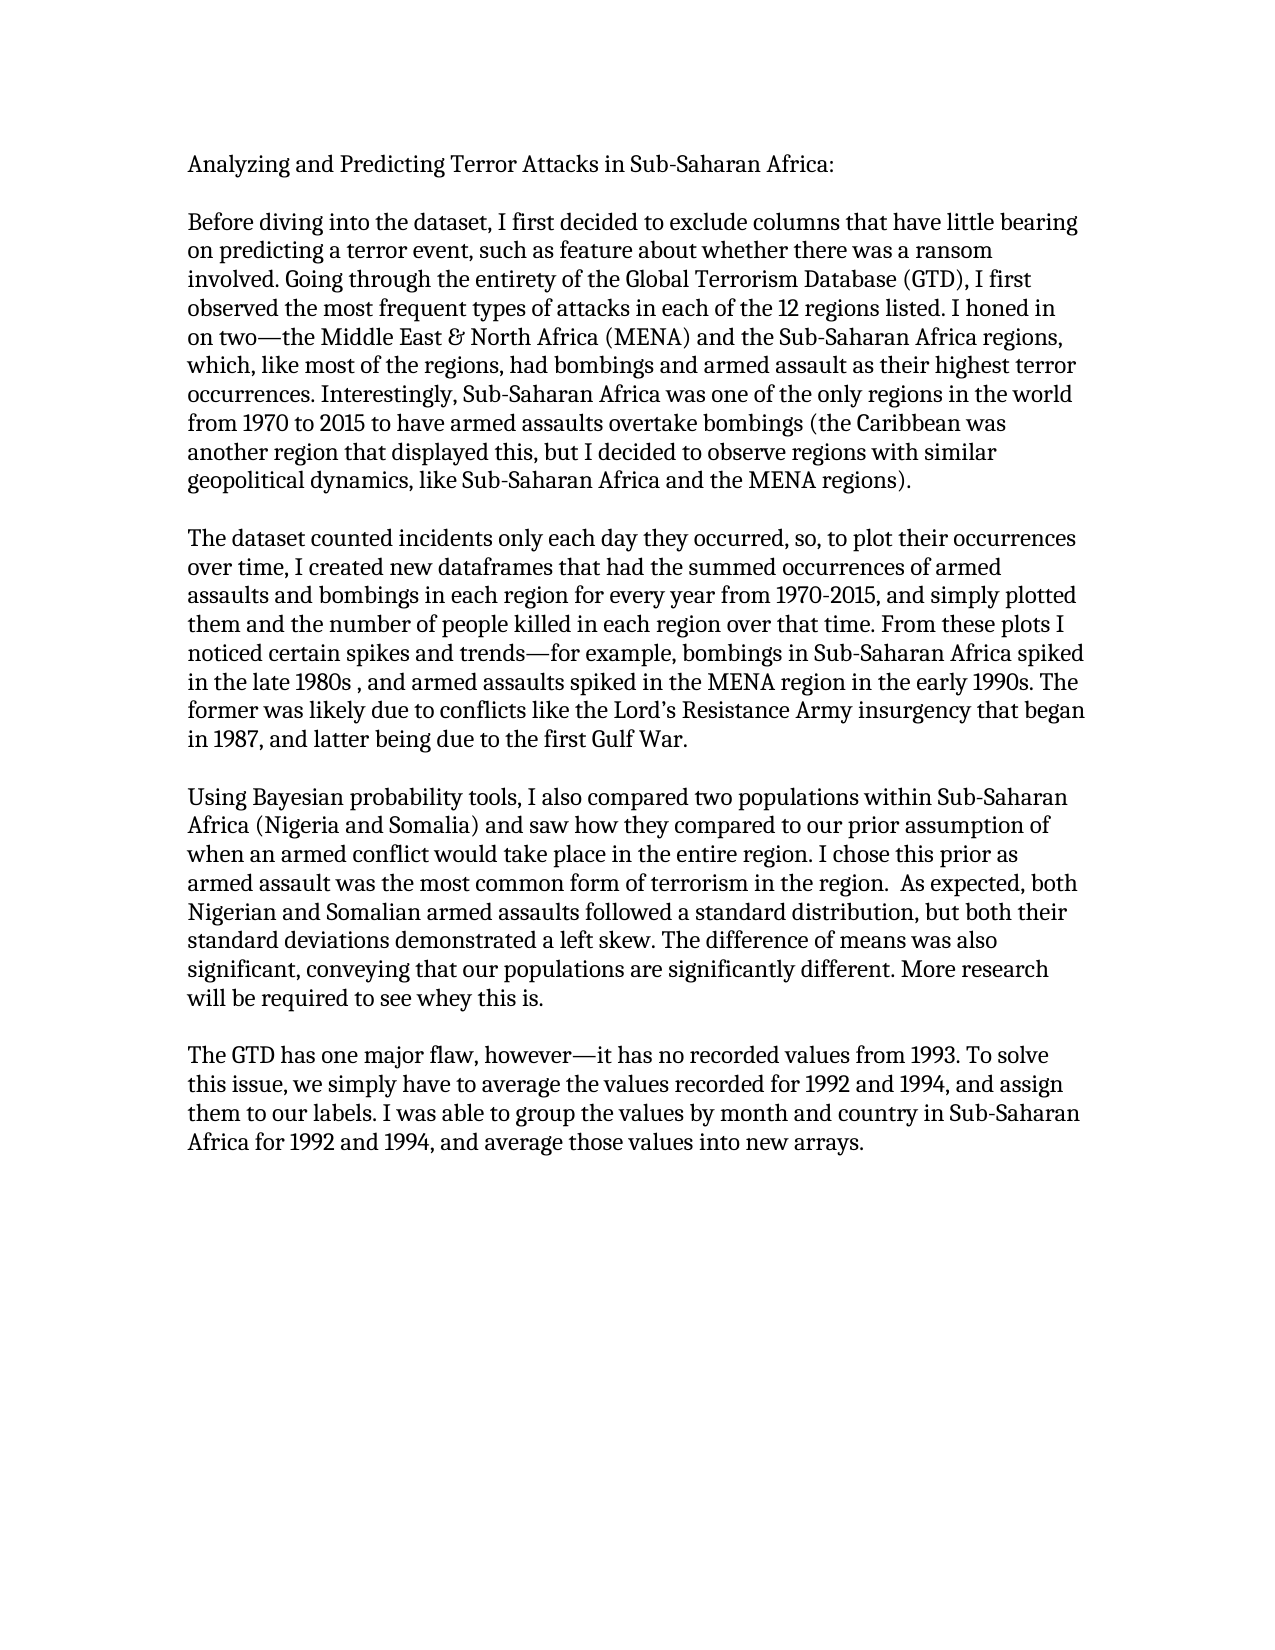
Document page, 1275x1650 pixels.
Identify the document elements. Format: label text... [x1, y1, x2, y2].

text Using Bayesian probability tools, I also compared two populations within Sub-Saharan Africa (Nigeria and Somalia) and saw how they compared to our prior assumption of when an armed conflict would take place in the entire region. I chose this prior as armed assault was the most common form of terrorism in the region. As expected, both Nigerian and Somalian armed assaults followed a standard distribution, but both their standard deviations demonstrated a left skew. The difference of means was also significant, conveying that our populations are significantly different. More research will be required to see whey this is. [187, 782, 1087, 1012]
text The GTD has one major flaw, however—it has no recorded values from 1993. To solve this issue, we simply have to average the values recorded for 1992 and 1994, and assign them to our labels. I was able to group the values by month and country in Sub-Saharan Africa for 1992 and 1994, and average those values into new arrays. [187, 1041, 1087, 1156]
text Before diving into the dataset, I first decided to exclude columns that have little bearing on predicting a terror event, such as feature about whether there was a ransom involved. Going through the entirety of the Global Terrorism Database (GTD), I first observed the most frequent types of attacks in each of the 12 regions listed. I honed in on two—the Middle East & North Africa (MENA) and the Sub-Saharan Africa regions, which, like most of the regions, had bombings and armed assault as their highest terror occurrences. Interestingly, Sub-Saharan Africa was one of the only regions in the world from 1970 to 2015 to have armed assaults overtake bombings (the Caribbean was another region that displayed this, but I decided to observe regions with similar geopolitical dynamics, like Sub-Saharan Africa and the MENA regions). [187, 207, 1087, 495]
text The dataset counted incidents only each day they occurred, so, to plot their occurrences over time, I created new dataframes that had the summed occurrences of armed assaults and bombings in each region for every year from 1970-2015, and simply plotted them and the number of people killed in each region over that time. From these plots I noticed certain spikes and trends—for example, bombings in Sub-Saharan Africa spiked in the late 1980s , and armed assaults spiked in the MENA region in the early 1990s. The former was likely due to conflicts like the Lord’s Resistance Army insurgency that began in 1987, and latter being due to the first Gulf War. [187, 524, 1087, 754]
text Analyzing and Predicting Terror Attacks in Sub-Saharan Africa: [187, 150, 1087, 179]
